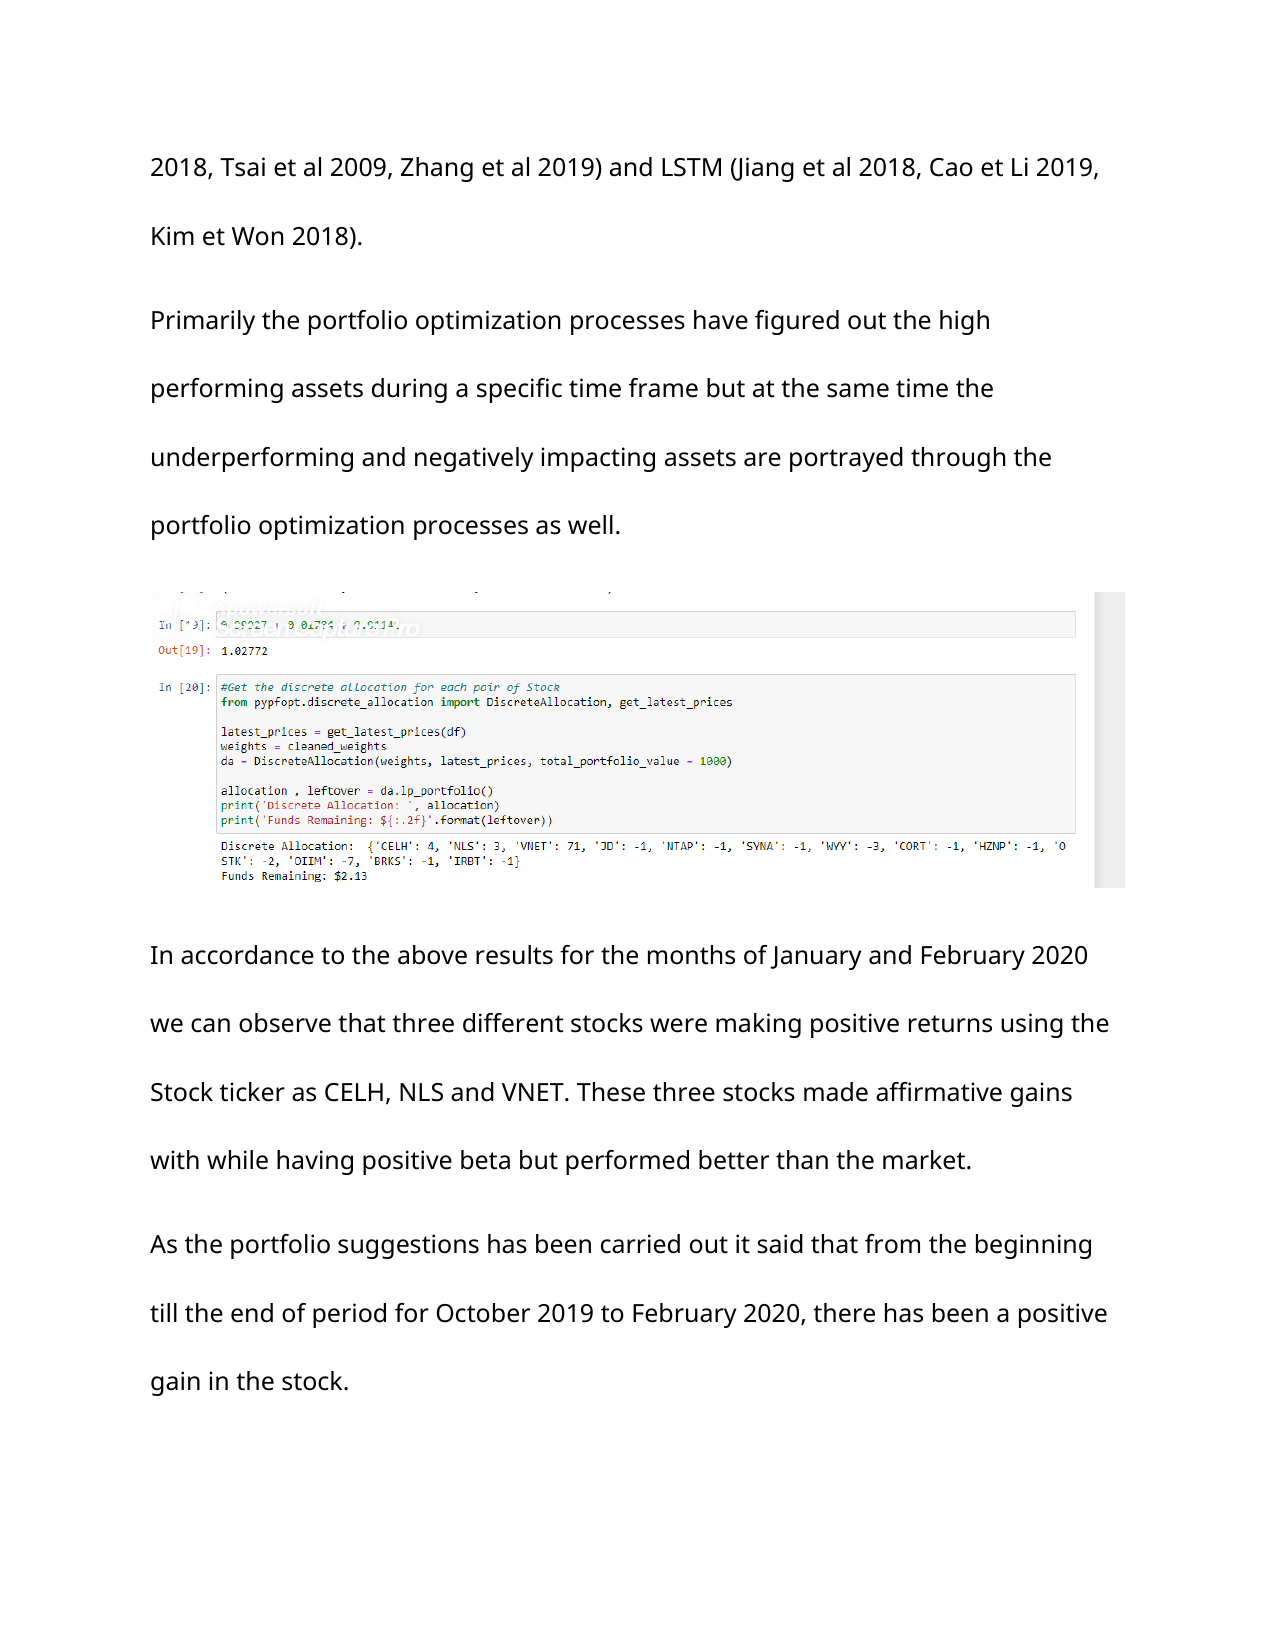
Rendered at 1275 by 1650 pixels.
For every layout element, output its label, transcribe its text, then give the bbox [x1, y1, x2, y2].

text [150, 150, 1125, 252]
text Primarily the portfolio optimization processes have figured out the high performing assets during a specific time frame but at the same time the underperforming and negatively impacting assets are portrayed through the portfolio optimization processes as well. [150, 303, 1125, 541]
picture [150, 592, 1125, 888]
text As the portfolio suggestions has been carried out it said that from the beginning till the end of period for October 2019 to February 2020, there has been a positive gain in the stock. [150, 1227, 1125, 1397]
text In accordance to the above results for the months of January and February 2020 we can observe that three different stocks were making positive returns using the Stock ticker as CELH, NLS and VNET. These three stocks made affirmative gains with while having positive beta but performed better than the market. [150, 938, 1125, 1176]
